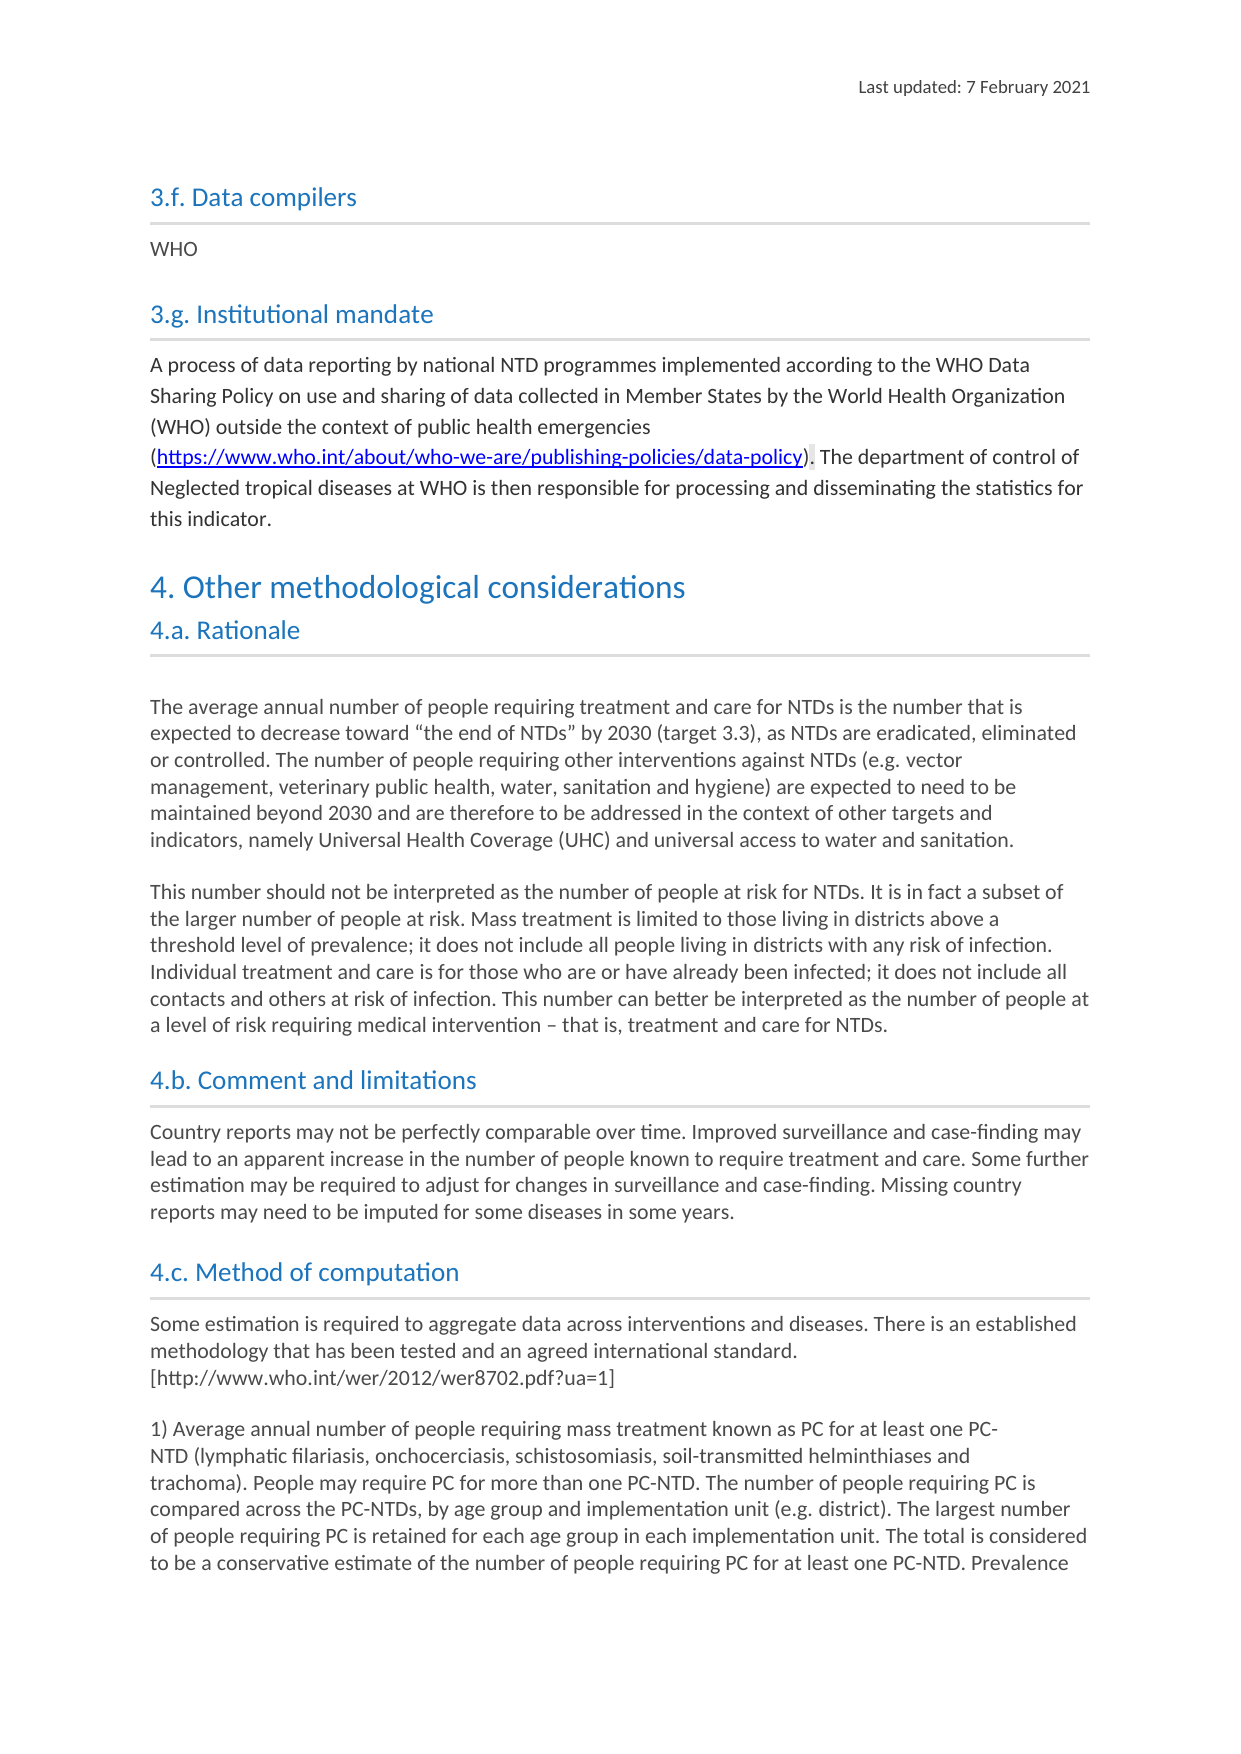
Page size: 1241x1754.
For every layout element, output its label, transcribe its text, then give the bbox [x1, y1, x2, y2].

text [150, 1416, 1090, 1576]
text This number should not be interpreted as the number of people at risk for NTDs. It is in fact a subset of the larger number of people at risk. Mass treatment is limited to those living in districts above a threshold level of prevalence; it does not include all people living in districts with any risk of infection. Individual treatment and care is for those who are or have already been infected; it does not include all contacts and others at risk of infection. This number can better be interpreted as the number of people at a level of risk requiring medical intervention – that is, treatment and care for NTDs. [150, 878, 1090, 1038]
text 4.c. Method of computation [150, 1256, 1090, 1297]
text Some estimation is required to aggregate data across interventions and diseases. There is an established methodology that has been tested and an agreed international standard. [http://www.who.int/wer/2012/wer8702.pdf?ua=1] [150, 1310, 1090, 1390]
text 3.g. Institutional mandate [150, 297, 1090, 338]
text 4.a. Rationale [150, 613, 1090, 654]
text A process of data reporting by national NTD programmes implemented according to the WHO Data Sharing Policy on use and sharing of data collected in Member States by the World Health Organization (WHO) outside the context of public health emergencies (https://www.who.int/about/who-we-are/publishing-policies/data-policy). The department of control of Neglected tropical diseases at WHO is then responsible for processing and disseminating the statistics for this indicator. [150, 352, 1090, 531]
text 4. Other methodological considerations [150, 566, 1090, 607]
text 4.b. Comment and limitations [150, 1063, 1090, 1105]
text Country reports may not be perfectly comparable over time. Improved surveillance and case-finding may lead to an apparent increase in the number of people known to require treatment and care. Some further estimation may be required to adjust for changes in surveillance and case-finding. Missing country reports may need to be imputed for some diseases in some years. [150, 1118, 1090, 1225]
text The average annual number of people requiring treatment and care for NTDs is the number that is expected to decrease toward “the end of NTDs” by 2030 (target 3.3), as NTDs are eradicated, eliminated or controlled. The number of people requiring other interventions against NTDs (e.g. vector management, veterinary public health, water, sanitation and hygiene) are expected to need to be maintained beyond 2030 and are therefore to be addressed in the context of other targets and indicators, namely Universal Health Coverage (UHC) and universal access to water and sanitation. [150, 693, 1090, 853]
text WHO [150, 236, 1090, 262]
text 3.f. Data compilers [150, 181, 1090, 222]
